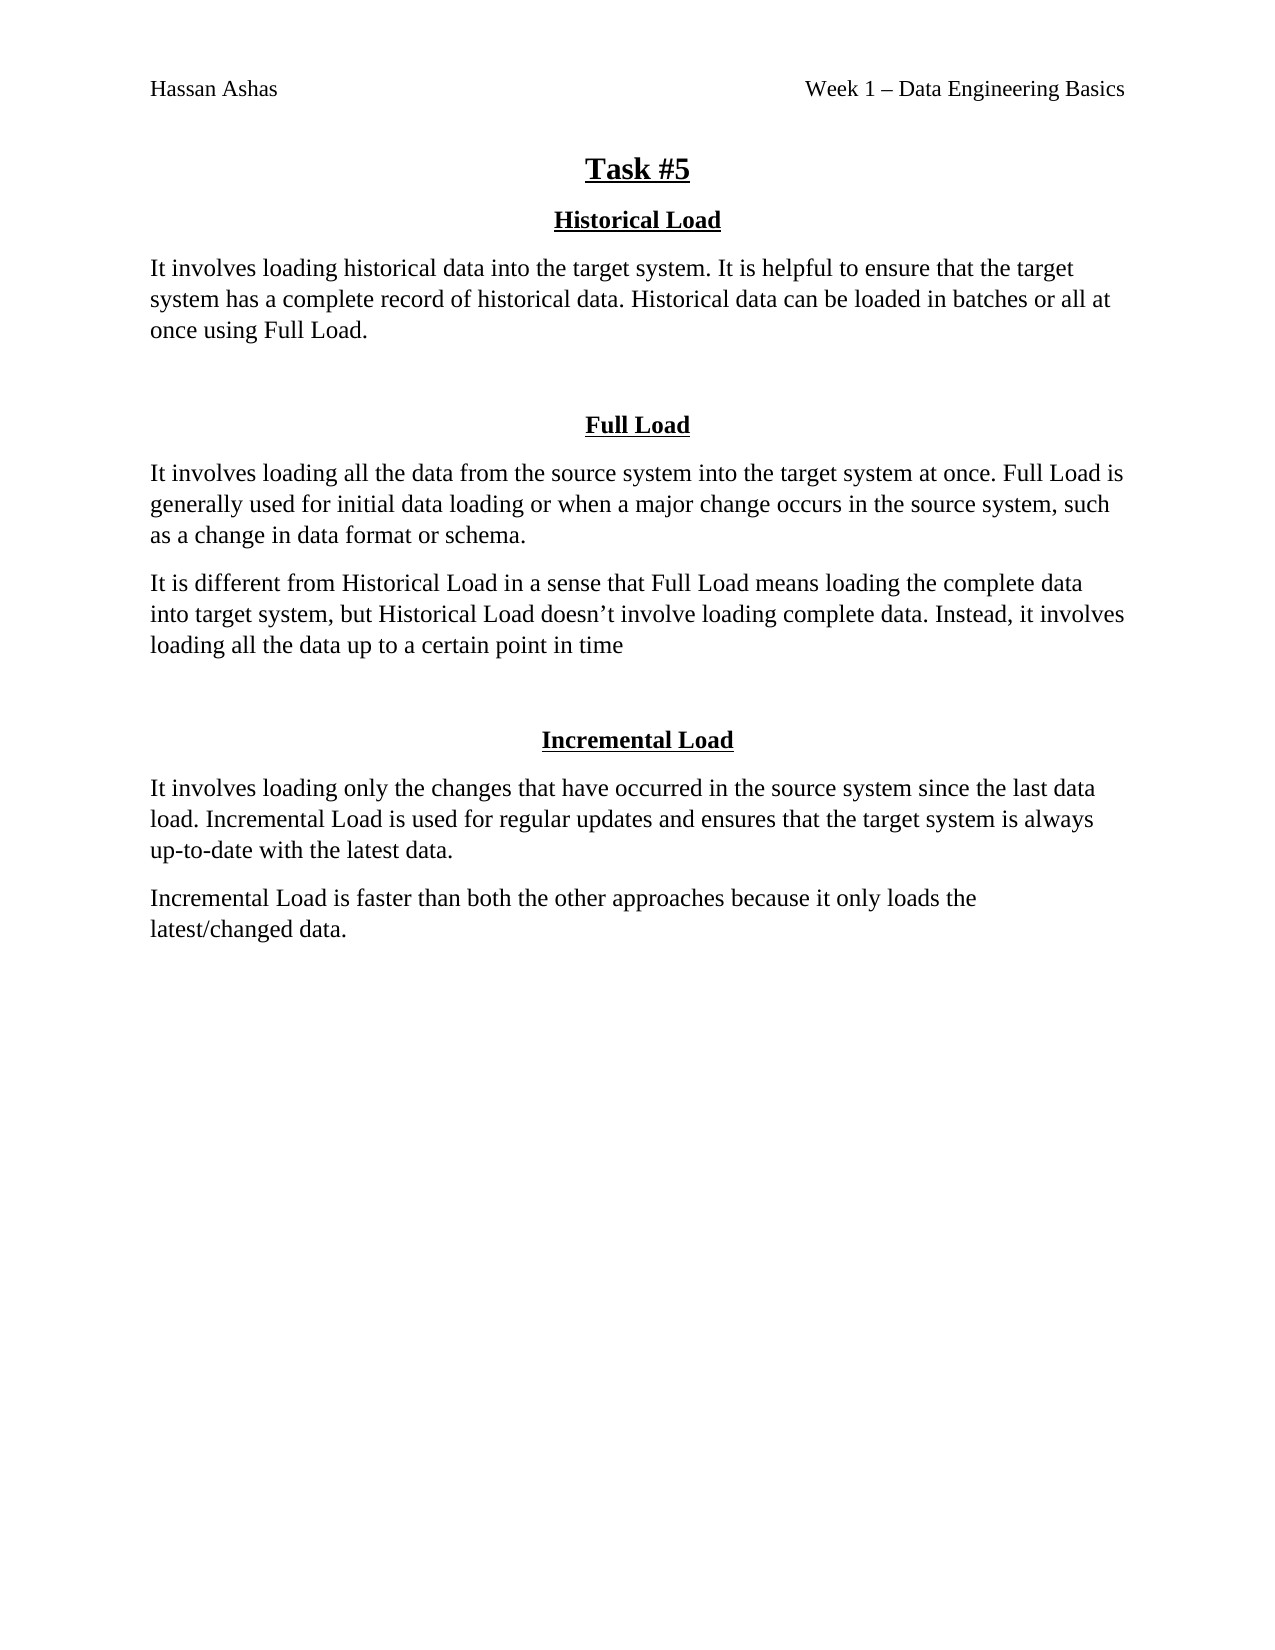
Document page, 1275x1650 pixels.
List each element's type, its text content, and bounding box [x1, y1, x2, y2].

text It is different from Historical Load in a sense that Full Load means loading the complete data into target system, but Historical Load doesn’t involve loading complete data. Instead, it involves loading all the data up to a certain point in time [150, 568, 1125, 659]
text It involves loading only the changes that have occurred in the source system since the last data load. Incremental Load is used for regular updates and ensures that the target system is always up-to-date with the latest data. [150, 773, 1125, 864]
text Full Load [150, 411, 1125, 439]
text Task #5 [150, 150, 1125, 186]
text It involves loading all the data from the source system into the target system at once. Full Load is generally used for initial data loading or when a major change occurs in the source system, such as a change in data format or schema. [150, 458, 1125, 549]
text It involves loading historical data into the target system. It is helpful to ensure that the target system has a complete record of historical data. Historical data can be loaded in batches or all at once using Full Load. [150, 253, 1125, 344]
text Incremental Load [150, 726, 1125, 754]
text Incremental Load is faster than both the other approaches because it only loads the latest/changed data. [150, 883, 1125, 943]
text Historical Load [150, 205, 1125, 234]
